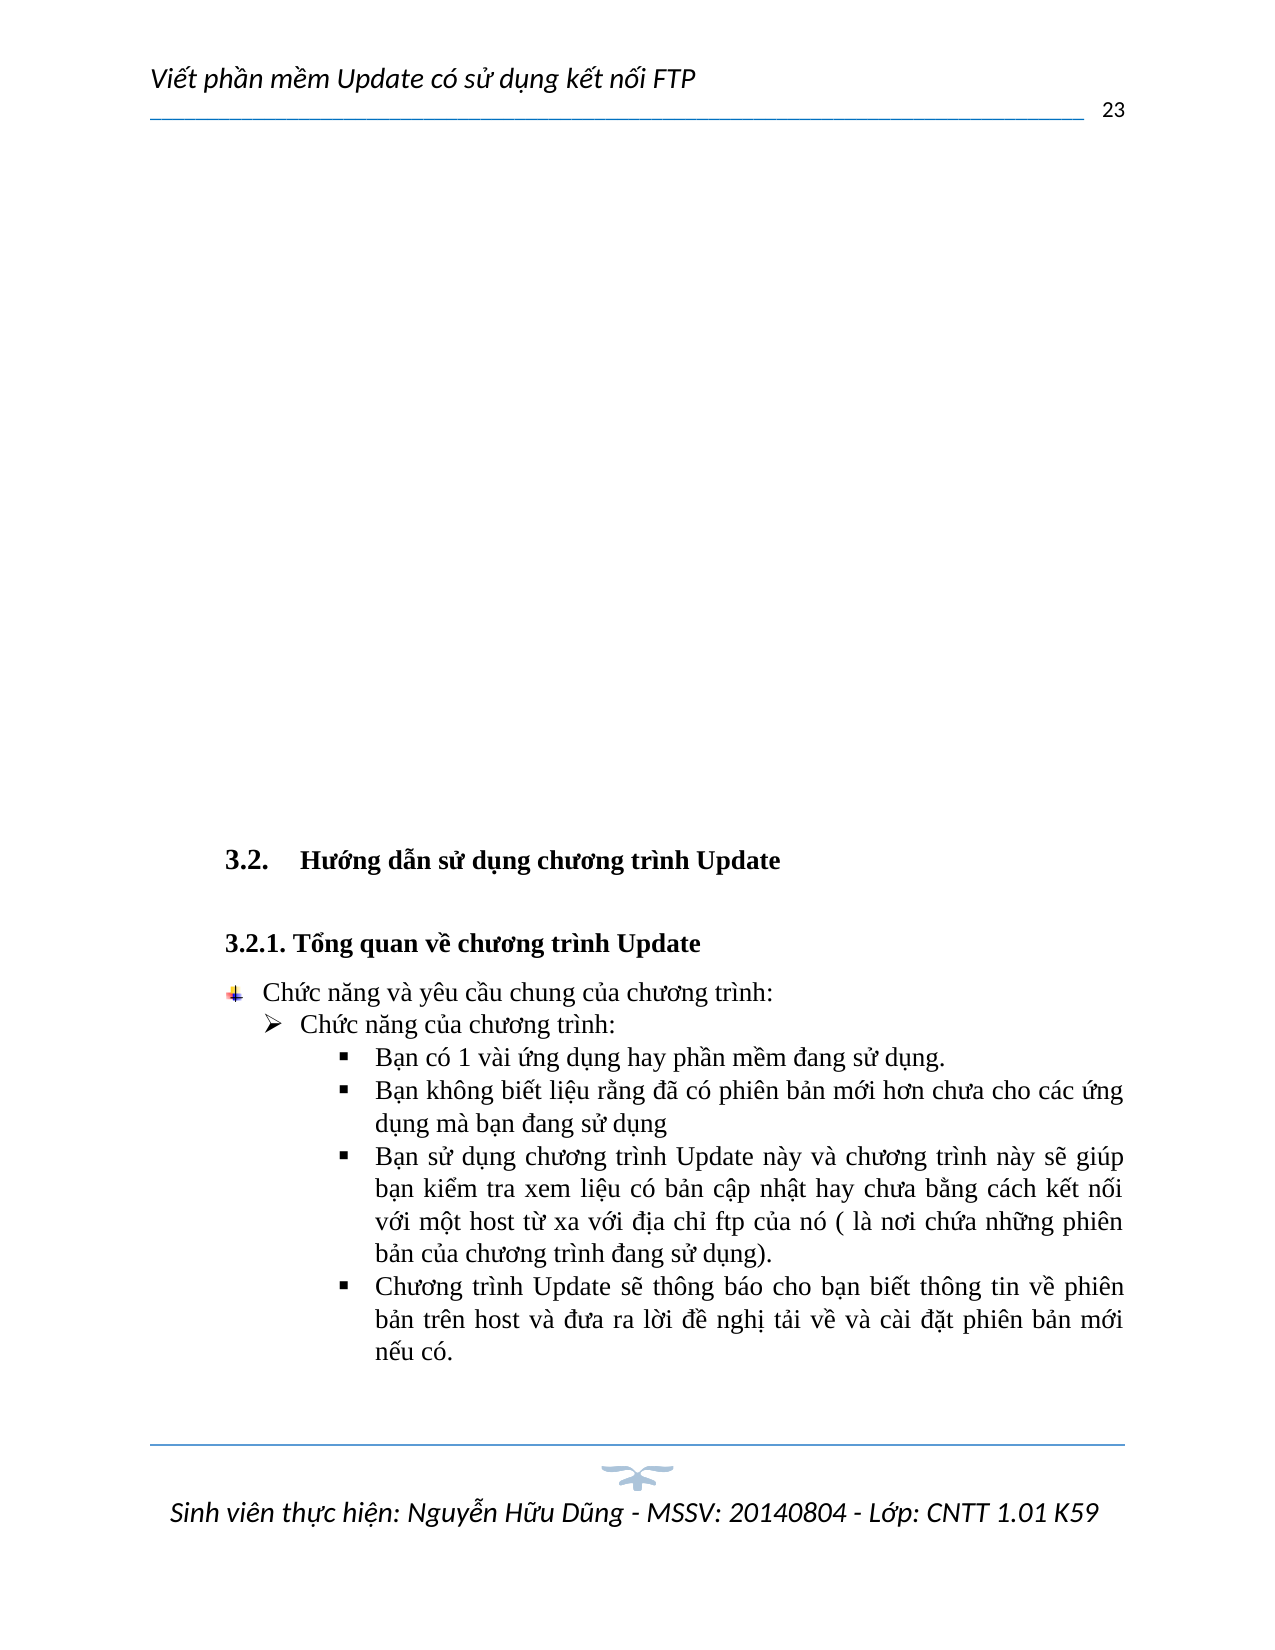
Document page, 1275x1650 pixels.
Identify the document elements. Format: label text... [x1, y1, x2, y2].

picture [226, 984, 243, 1002]
list Chức năng và yêu cầu chung của chương trình: [225, 976, 1125, 1007]
list Chương trình Update sẽ thông báo cho bạn biết thông tin về phiên bản trên host và đưa ra lời đề nghị tải về và cài đặt phiên bản mới nếu có. [337, 1270, 1125, 1367]
list Chức năng của chương trình: [262, 1009, 1125, 1040]
list Bạn có 1 vài ứng dụng hay phần mềm đang sử dụng. [337, 1041, 1125, 1073]
subtitle 3.2. Hướng dẫn sử dụng chương trình Update [150, 842, 1125, 876]
text 3.2.1. Tổng quan về chương trình Update [150, 927, 1125, 958]
list Bạn không biết liệu rằng đã có phiên bản mới hơn chưa cho các ứng dụng mà bạn đang sử dụng [337, 1074, 1125, 1138]
list Bạn sử dụng chương trình Update này và chương trình này sẽ giúp bạn kiểm tra xem liệu có bản cập nhật hay chưa bằng cách kết nối với một host từ xa với địa chỉ ftp của nó ( là nơi chứa những phiên bản của chương trình đang sử dụng). [337, 1139, 1125, 1269]
